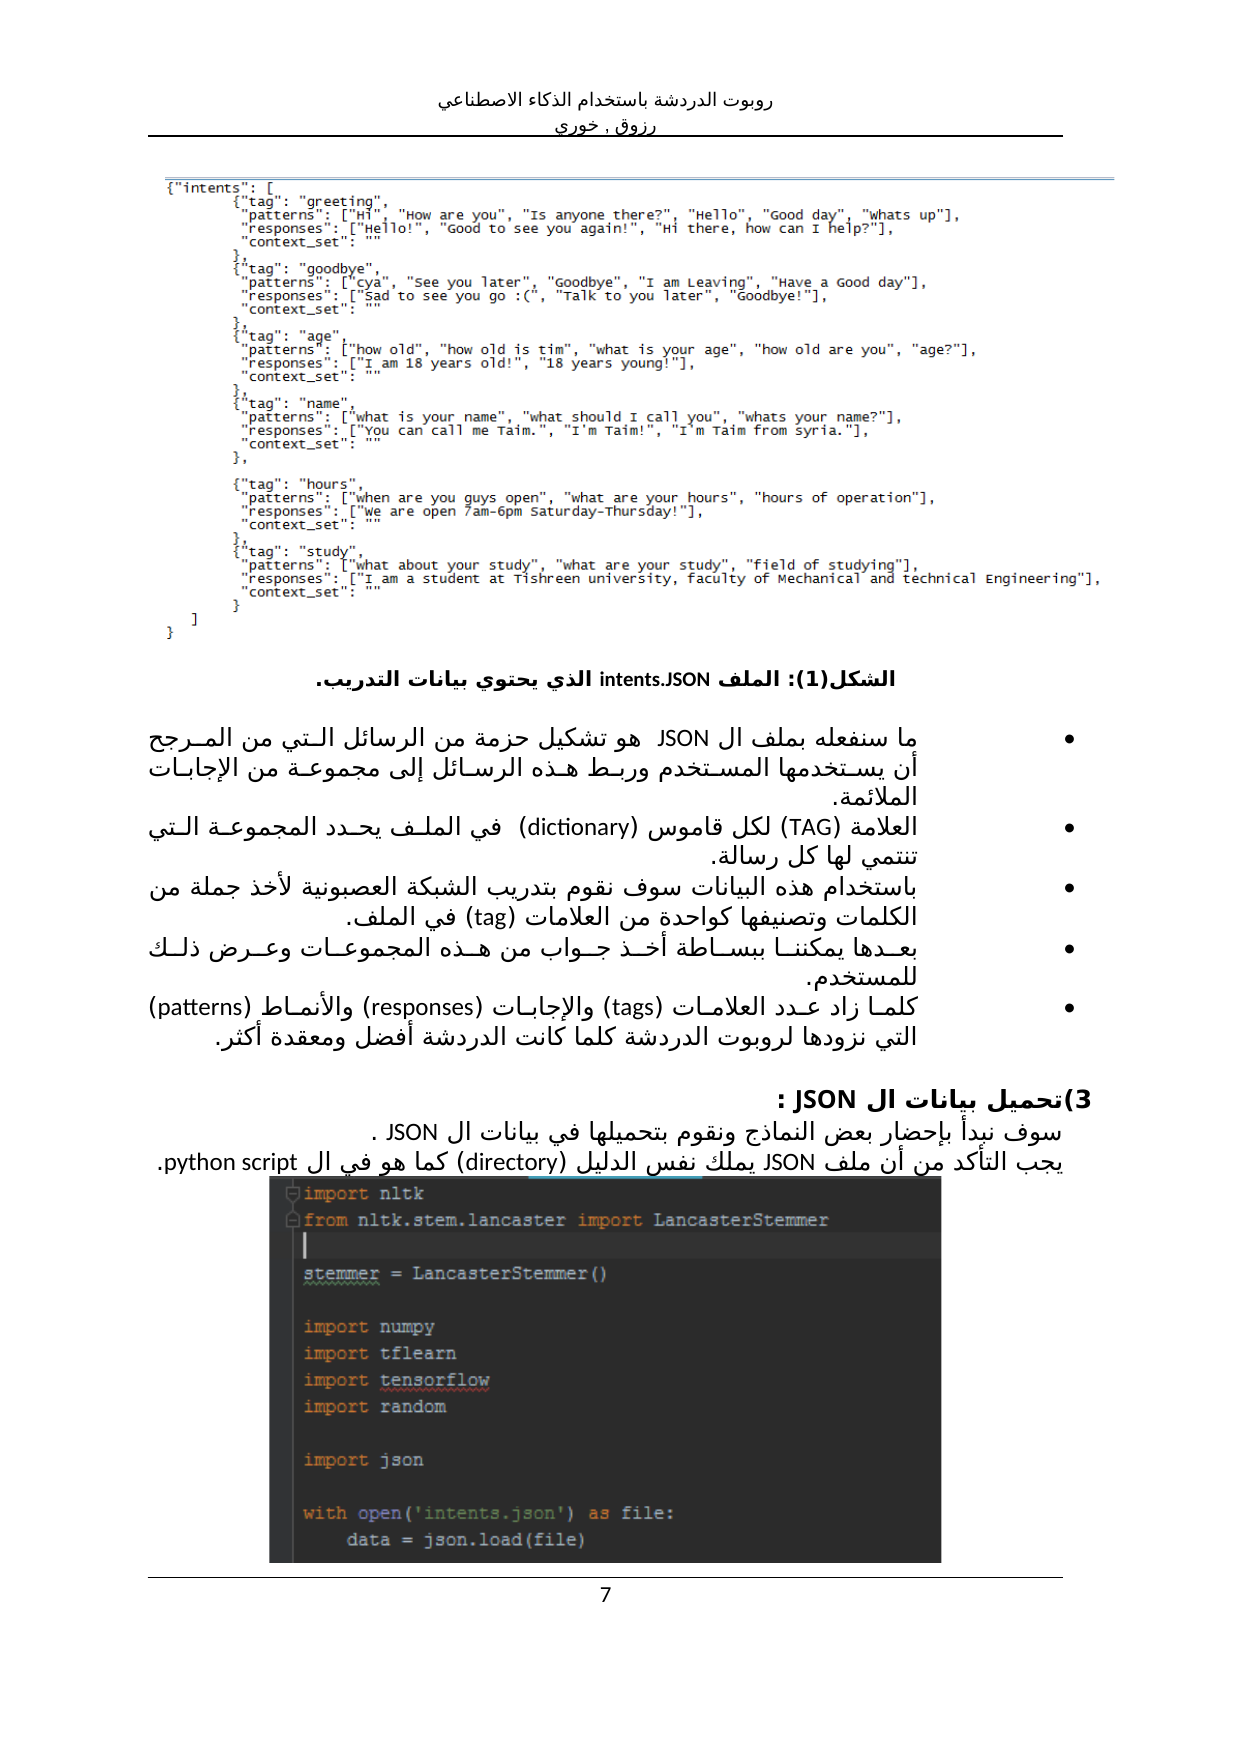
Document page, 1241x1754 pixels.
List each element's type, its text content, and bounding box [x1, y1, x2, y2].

list كلما زاد عدد العلامات (tags) والإجابات (responses) والأنماط (patterns) التي نزودها لروبوت الدردشة كلما كانت الدردشة أفضل ومعقدة أكثر. [148, 991, 1063, 1051]
text الشكل(1): الملف intents.JSON الذي يحتوي بيانات التدريب. [148, 666, 1063, 692]
text سوف نبدأ بإحضار بعض النماذج ونقوم بتحميلها في بيانات ال JSON . [148, 1116, 1063, 1146]
list بعدها يمكننا ببساطة أخذ جواب من هذه المجموعات وعرض ذلك للمستخدم. [148, 932, 1063, 991]
list تحميل بيانات ال JSON : [148, 1082, 1063, 1116]
text يجب التأكد من أن ملف JSON يملك نفس الدليل (directory) كما هو في ال python script. [148, 1146, 1063, 1177]
picture [269, 1176, 942, 1563]
list العلامة (TAG) لكل قاموس (dictionary) في الملف يحدد المجموعة التي تنتمي لها كل رسالة. [148, 811, 1063, 871]
list ما سنفعله بملف ال JSON هو تشكيل حزمة من الرسائل التي من المرجح أن يستخدمها المستخدم وربط هذه الرسائل إلى مجموعة من الإجابات الملائمة. [148, 722, 1063, 811]
list باستخدام هذه البيانات سوف نقوم بتدريب الشبكة العصبونية لأخذ جملة من الكلمات وتصنيفها كواحدة من العلامات (tag) في الملف. [148, 871, 1063, 932]
picture [165, 177, 1115, 667]
